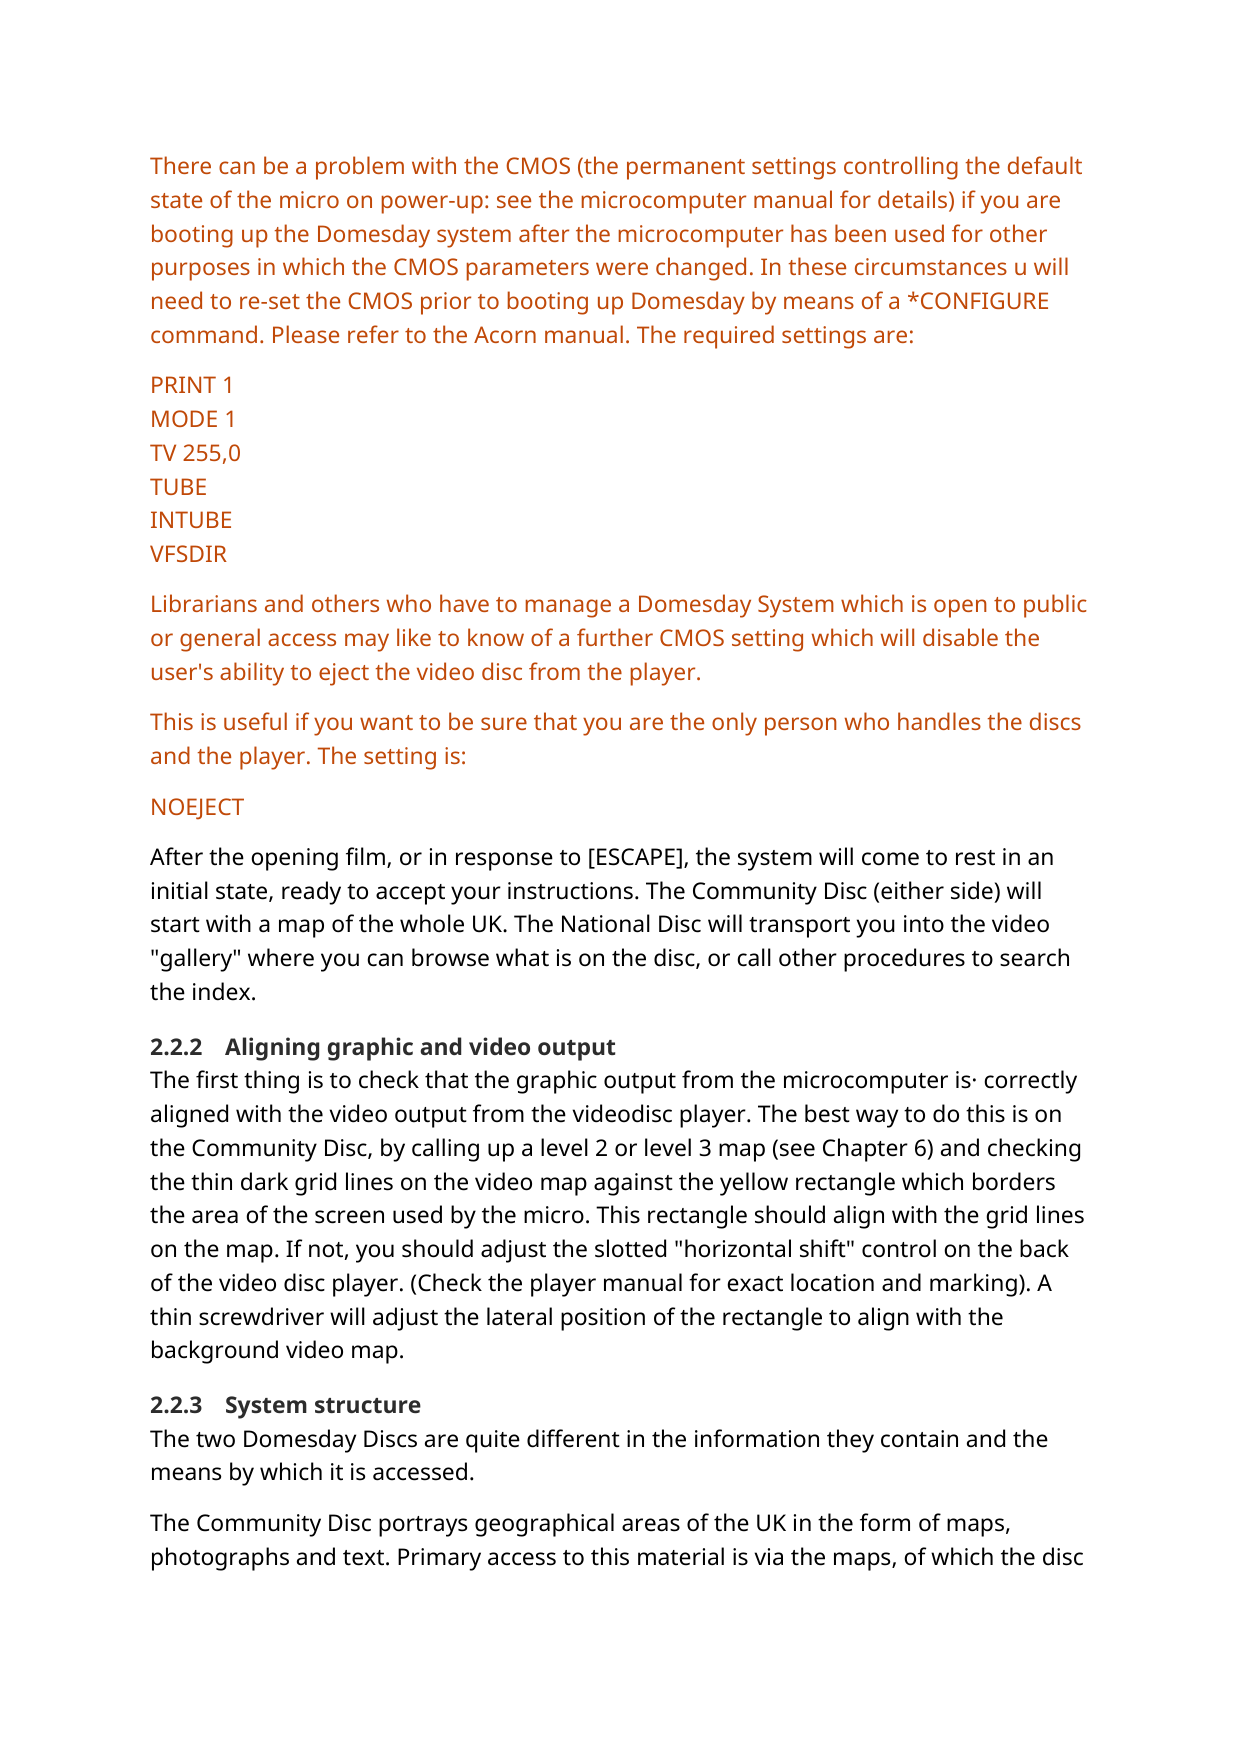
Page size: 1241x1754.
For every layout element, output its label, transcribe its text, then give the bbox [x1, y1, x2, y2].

text PRINT 1 MODE 1 TV 255,0 TUBE INTUBE VFSDIR [150, 369, 1090, 569]
text NOEJECT [150, 790, 1090, 822]
text The two Domesday Discs are quite different in the information they contain and the means by which it is accessed. [150, 1422, 1090, 1487]
subtitle Aligning graphic and video output [150, 1030, 1090, 1062]
text There can be a problem with the CMOS (the permanent settings controlling the default state of the micro on power-up: see the microcomputer manual for details) if you are booting up the Domesday system after the microcomputer has been used for other purposes in which the CMOS parameters were changed. In these circumstances u will need to re-set the CMOS prior to booting up Domesday by means of a *CONFIGURE command. Please refer to the Acorn manual. The required settings are: [150, 150, 1090, 350]
text The first thing is to check that the graphic output from the microcomputer is· correctly aligned with the video output from the videodisc player. The best way to do this is on the Community Disc, by calling up a level 2 or level 3 map (see Chapter 6) and checking the thin dark grid lines on the video map against the yellow rectangle which borders the area of the screen used by the micro. This rectangle should align with the grid lines on the map. If not, you should adjust the slotted "horizontal shift" control on the back of the video disc player. (Check the player manual for exact location and marking). A thin screwdriver will adjust the lateral position of the rectangle to align with the background video map. [150, 1064, 1090, 1365]
text This is useful if you want to be sure that you are the only person who handles the discs and the player. The setting is: [150, 706, 1090, 771]
text After the opening film, or in response to [ESCAPE], the system will come to rest in an initial state, ready to accept your instructions. The Community Disc (either side) will start with a map of the whole UK. The National Disc will transport you into the video "gallery" where you can browse what is on the disc, or call other procedures to search the index. [150, 841, 1090, 1007]
text Librarians and others who have to manage a Domesday System which is open to public or general access may like to know of a further CMOS setting which will disable the user's ability to eject the video disc from the player. [150, 588, 1090, 687]
subtitle System structure [150, 1389, 1090, 1420]
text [150, 1507, 1090, 1572]
